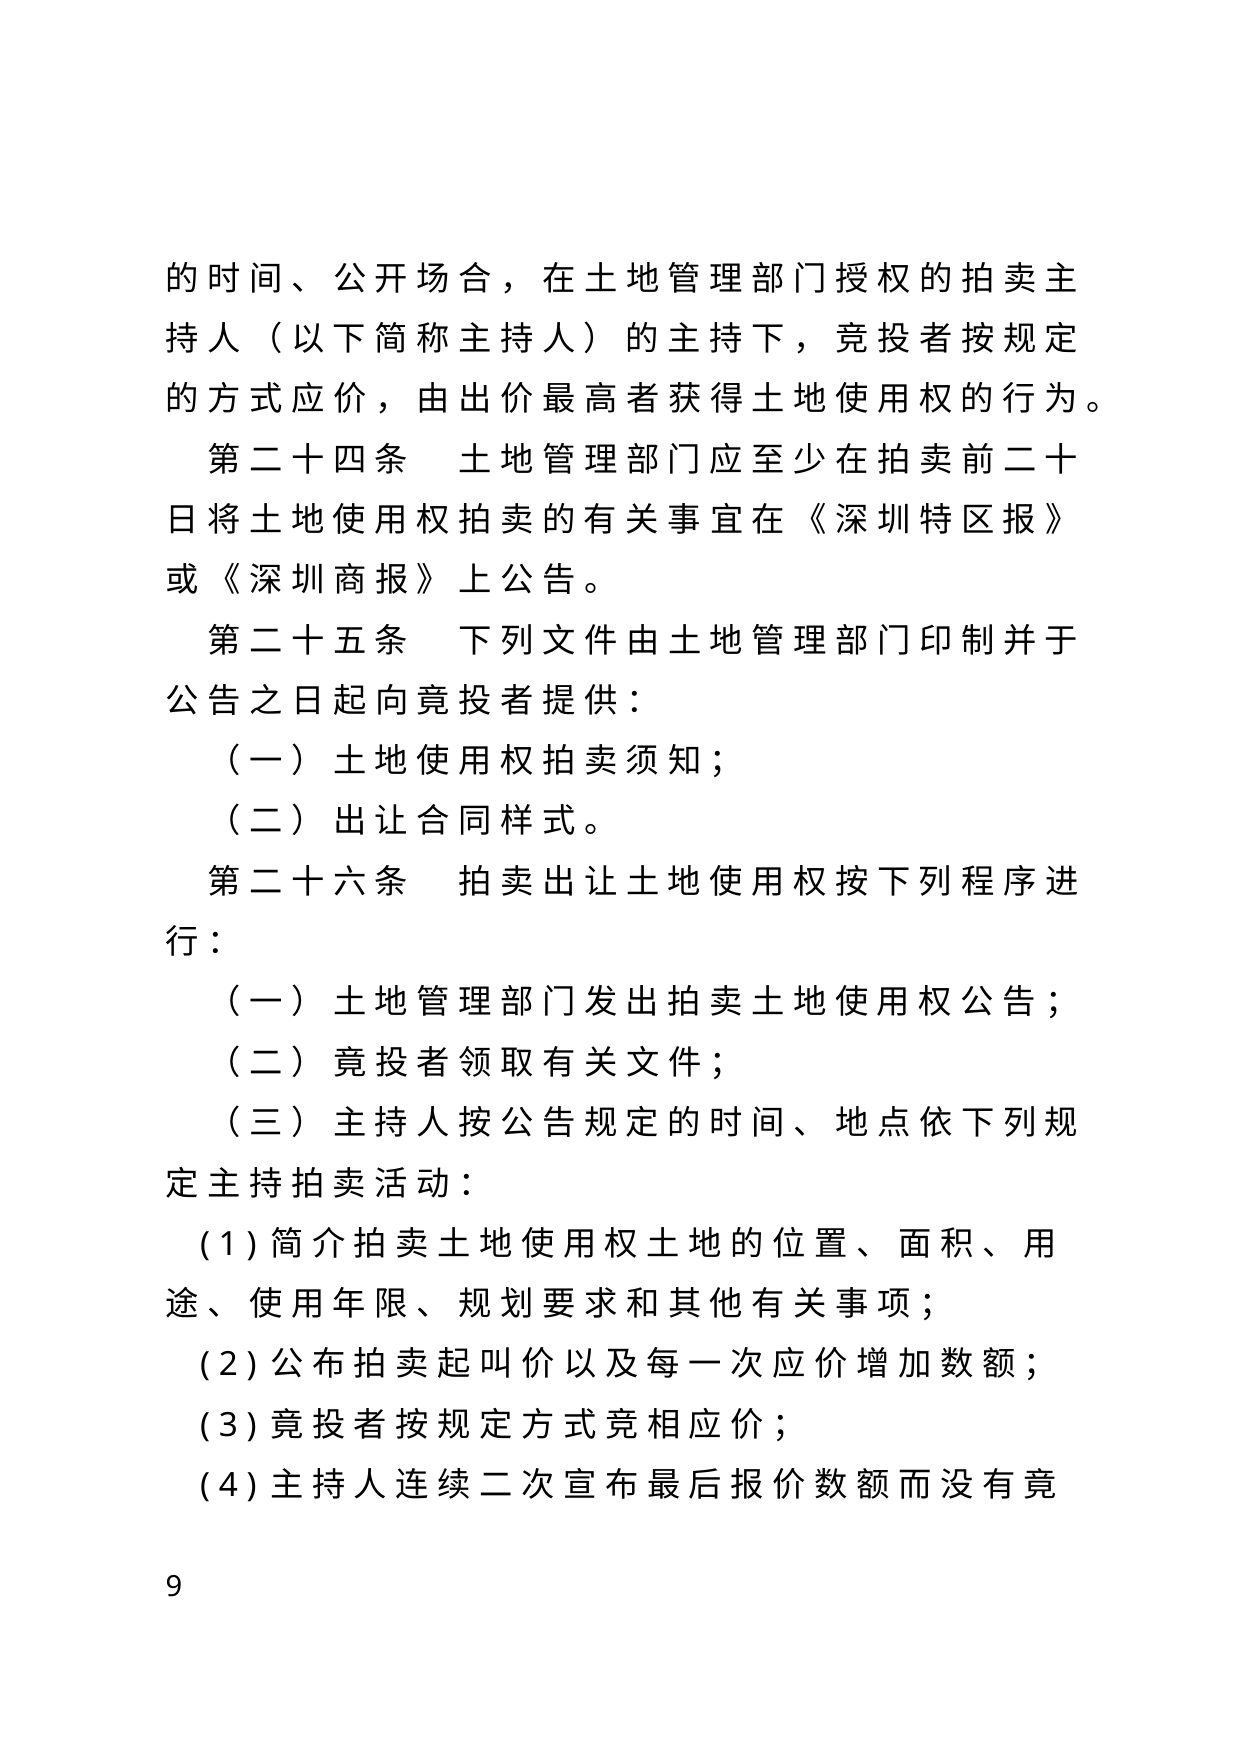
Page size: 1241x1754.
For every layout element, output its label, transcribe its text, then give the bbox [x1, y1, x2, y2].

text 第二十五条 下列文件由土地管理部门印制并于公告之日起向竟投者提供： [165, 607, 1087, 728]
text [165, 1452, 1087, 1512]
text 第二十四条 土地管理部门应至少在拍卖前二十日将土地使用权拍卖的有关事宜在《深圳特区报》或《深圳商报》上公告。 [165, 426, 1087, 607]
text （二）出让合同样式。 [165, 788, 1087, 849]
text ( 3 )竟投者按规定方式竞相应价； [165, 1391, 1087, 1452]
text 第二十六条 拍卖出让土地使用权按下列程序进行： [165, 849, 1087, 969]
text （一）土地使用权拍卖须知； [165, 728, 1087, 788]
text （三）主持人按公告规定的时间、地点依下列规定主持拍卖活动： [165, 1090, 1087, 1211]
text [165, 246, 1087, 426]
text （一）土地管理部门发出拍卖土地使用权公告； [165, 969, 1087, 1029]
text ( 2 )公布拍卖起叫价以及每一次应价增加数额； [165, 1331, 1087, 1391]
text ( 1 )简介拍卖土地使用权土地的位置、面积、用途、使用年限、规划要求和其他有关事项； [165, 1211, 1087, 1331]
text （二）竟投者领取有关文件； [165, 1029, 1087, 1090]
